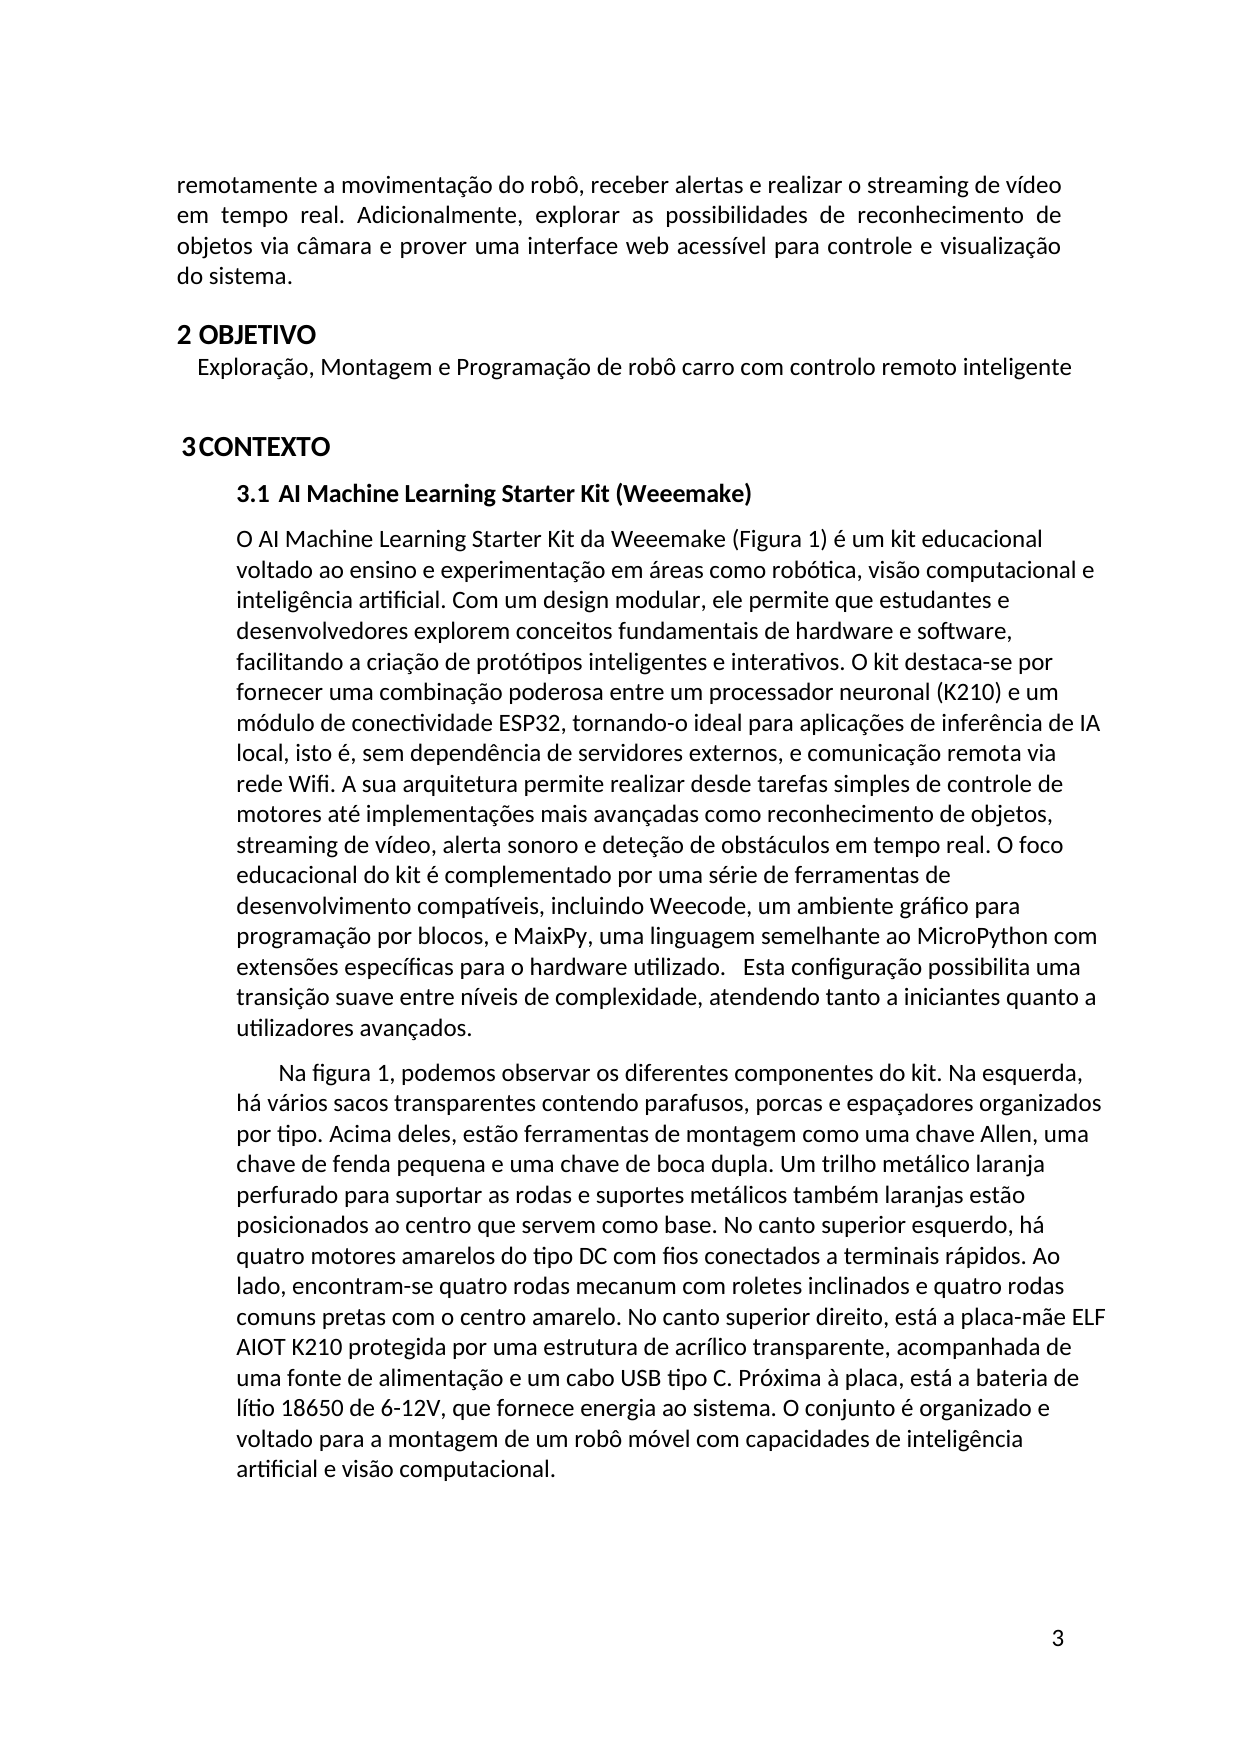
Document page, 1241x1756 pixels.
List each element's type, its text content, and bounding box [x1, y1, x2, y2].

subtitle CONTEXTO [181, 428, 1107, 463]
subtitle Na figura 1, podemos observar os diferentes componentes do kit. Na esquerda, há vários sacos transparentes contendo parafusos, porcas e espaçadores organizados por tipo. Acima deles, estão ferramentas de montagem como uma chave Allen, uma chave de fenda pequena e uma chave de boca dupla. Um trilho metálico laranja perfurado para suportar as rodas e suportes metálicos também laranjas estão posicionados ao centro que servem como base. No canto superior esquerdo, há quatro motores amarelos do tipo DC com fios conectados a terminais rápidos. Ao lado, encontram-se quatro rodas mecanum com roletes inclinados e quatro rodas comuns pretas com o centro amarelo. No canto superior direito, está a placa-mãe ELF AIOT K210 protegida por uma estrutura de acrílico transparente, acompanhada de uma fonte de alimentação e um cabo USB tipo C. Próxima à placa, está a bateria de lítio 18650 de 6-12V, que fornece energia ao sistema. O conjunto é organizado e voltado para a montagem de um robô móvel com capacidades de inteligência artificial e visão computacional. [236, 1057, 1107, 1484]
subtitle OBJETIVO [177, 316, 1107, 351]
subtitle O AI Machine Learning Starter Kit da Weeemake (Figura 1) é um kit educacional voltado ao ensino e experimentação em áreas como robótica, visão computacional e inteligência artificial. Com um design modular, ele permite que estudantes e desenvolvedores explorem conceitos fundamentais de hardware e software, facilitando a criação de protótipos inteligentes e interativos. O kit destaca-se por fornecer uma combinação poderosa entre um processador neuronal (K210) e um módulo de conectividade ESP32, tornando-o ideal para aplicações de inferência de IA local, isto é, sem dependência de servidores externos, e comunicação remota via rede Wifi. A sua arquitetura permite realizar desde tarefas simples de controle de motores até implementações mais avançadas como reconhecimento de objetos, streaming de vídeo, alerta sonoro e deteção de obstáculos em tempo real. O foco educacional do kit é complementado por uma série de ferramentas de desenvolvimento compatíveis, incluindo Weecode, um ambiente gráfico para programação por blocos, e MaixPy, uma linguagem semelhante ao MicroPython com extensões específicas para o hardware utilizado. Esta configuração possibilita uma transição suave entre níveis de complexidade, atendendo tanto a iniciantes quanto a utilizadores avançados. [236, 523, 1107, 1042]
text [177, 169, 1063, 291]
subtitle AI Machine Learning Starter Kit (Weeemake) [236, 477, 1107, 509]
text Exploração, Montagem e Programação de robô carro com controlo remoto inteligente [162, 351, 1107, 382]
